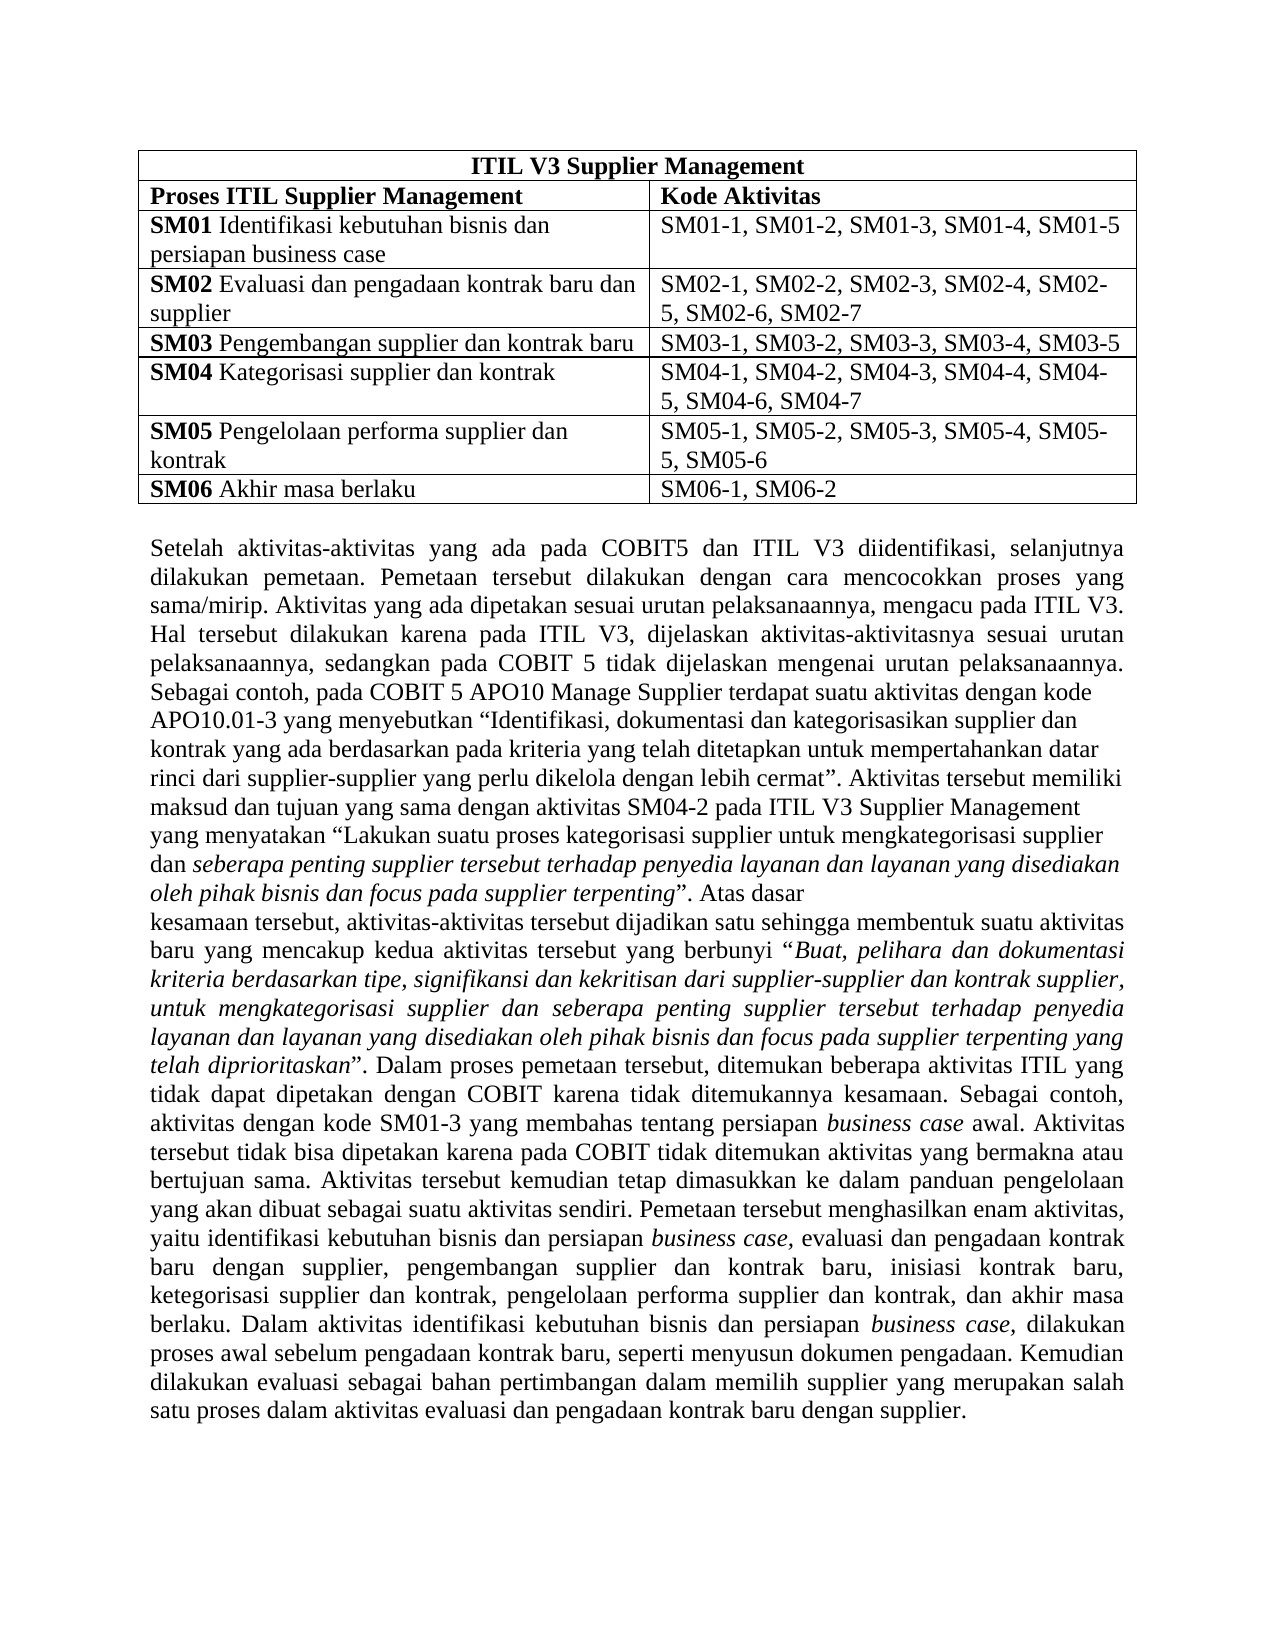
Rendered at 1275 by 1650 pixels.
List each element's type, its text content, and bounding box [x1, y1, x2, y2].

table_cell SM02-1, SM02-2, SM02-3, SM02-4, SM02-5, SM02-6, SM02-7 [650, 269, 1136, 327]
table_header ITIL V3 Supplier Management [139, 151, 1136, 180]
text kesamaan tersebut, aktivitas-aktivitas tersebut dijadikan satu sehingga membentuk suatu aktivitas baru yang mencakup kedua aktivitas tersebut yang berbunyi “Buat, pelihara dan dokumentasi kriteria berdasarkan tipe, signifikansi dan kekritisan dari supplier-supplier dan kontrak supplier, untuk mengkategorisasi supplier dan seberapa penting supplier tersebut terhadap penyedia layanan dan layanan yang disediakan oleh pihak bisnis dan focus pada supplier terpenting yang telah diprioritaskan”. Dalam proses pemetaan tersebut, ditemukan beberapa aktivitas ITIL yang tidak dapat dipetakan dengan COBIT karena tidak ditemukannya kesamaan. Sebagai contoh, aktivitas dengan kode SM01-3 yang membahas tentang persiapan business case awal. Aktivitas tersebut tidak bisa dipetakan karena pada COBIT tidak ditemukan aktivitas yang bermakna atau bertujuan sama. Aktivitas tersebut kemudian tetap dimasukkan ke dalam panduan pengelolaan yang akan dibuat sebagai suatu aktivitas sendiri. Pemetaan tersebut menghasilkan enam aktivitas, yaitu identifikasi kebutuhan bisnis dan persiapan business case, evaluasi dan pengadaan kontrak baru dengan supplier, pengembangan supplier dan kontrak baru, inisiasi kontrak baru, ketegorisasi supplier dan kontrak, pengelolaan performa supplier dan kontrak, dan akhir masa berlaku. Dalam aktivitas identifikasi kebutuhan bisnis dan persiapan business case, dilakukan proses awal sebelum pengadaan kontrak baru, seperti menyusun dokumen pengadaan. Kemudian dilakukan evaluasi sebagai bahan pertimbangan dalam memilih supplier yang merupakan salah satu proses dalam aktivitas evaluasi dan pengadaan kontrak baru dengan supplier. [150, 907, 1125, 1424]
table_cell SM01-1, SM01-2, SM01-3, SM01-4, SM01-5 [650, 211, 1136, 268]
table_cell SM06-1, SM06-2 [650, 475, 1136, 503]
table_cell SM05 Pengelolaan performa supplier dan kontrak [139, 416, 649, 473]
table_cell SM05-1, SM05-2, SM05-3, SM05-4, SM05-5, SM05-6 [650, 416, 1136, 473]
text Setelah aktivitas-aktivitas yang ada pada COBIT5 dan ITIL V3 diidentifikasi, selanjutnya dilakukan pemetaan. Pemetaan tersebut dilakukan dengan cara mencocokkan proses yang sama/mirip. Aktivitas yang ada dipetakan sesuai urutan pelaksanaannya, mengacu pada ITIL V3. Hal tersebut dilakukan karena pada ITIL V3, dijelaskan aktivitas-aktivitasnya sesuai urutan pelaksanaannya, sedangkan pada COBIT 5 tidak dijelaskan mengenai urutan pelaksanaannya. Sebagai contoh, pada COBIT 5 APO10 Manage Supplier terdapat suatu aktivitas dengan kode [150, 533, 1125, 706]
table_cell SM01 Identifikasi kebutuhan bisnis dan persiapan business case [139, 211, 649, 268]
table_cell SM04 Kategorisasi supplier dan kontrak [139, 358, 649, 415]
text APO10.01-3 yang menyebutkan “Identifikasi, dokumentasi dan kategorisasikan supplier dan kontrak yang ada berdasarkan pada kriteria yang telah ditetapkan untuk mempertahankan datar rinci dari supplier-supplier yang perlu dikelola dengan lebih cermat”. Aktivitas tersebut memiliki maksud dan tujuan yang sama dengan aktivitas SM04-2 pada ITIL V3 Supplier Management yang menyatakan “Lakukan suatu proses kategorisasi supplier untuk mengkategorisasi supplier dan seberapa penting supplier tersebut terhadap penyedia layanan dan layanan yang disediakan oleh pihak bisnis dan focus pada supplier terpenting”. Atas dasar [150, 706, 1125, 907]
table_cell Kode Aktivitas [650, 181, 1136, 209]
table_cell Proses ITIL Supplier Management [139, 181, 649, 209]
table_cell SM06 Akhir masa berlaku [139, 475, 649, 503]
table_cell SM02 Evaluasi dan pengadaan kontrak baru dan supplier [139, 269, 649, 327]
table_cell SM03 Pengembangan supplier dan kontrak baru [139, 328, 649, 356]
table_cell SM04-1, SM04-2, SM04-3, SM04-4, SM04-5, SM04-6, SM04-7 [650, 358, 1136, 415]
table_cell SM03-1, SM03-2, SM03-3, SM03-4, SM03-5 [650, 328, 1136, 356]
